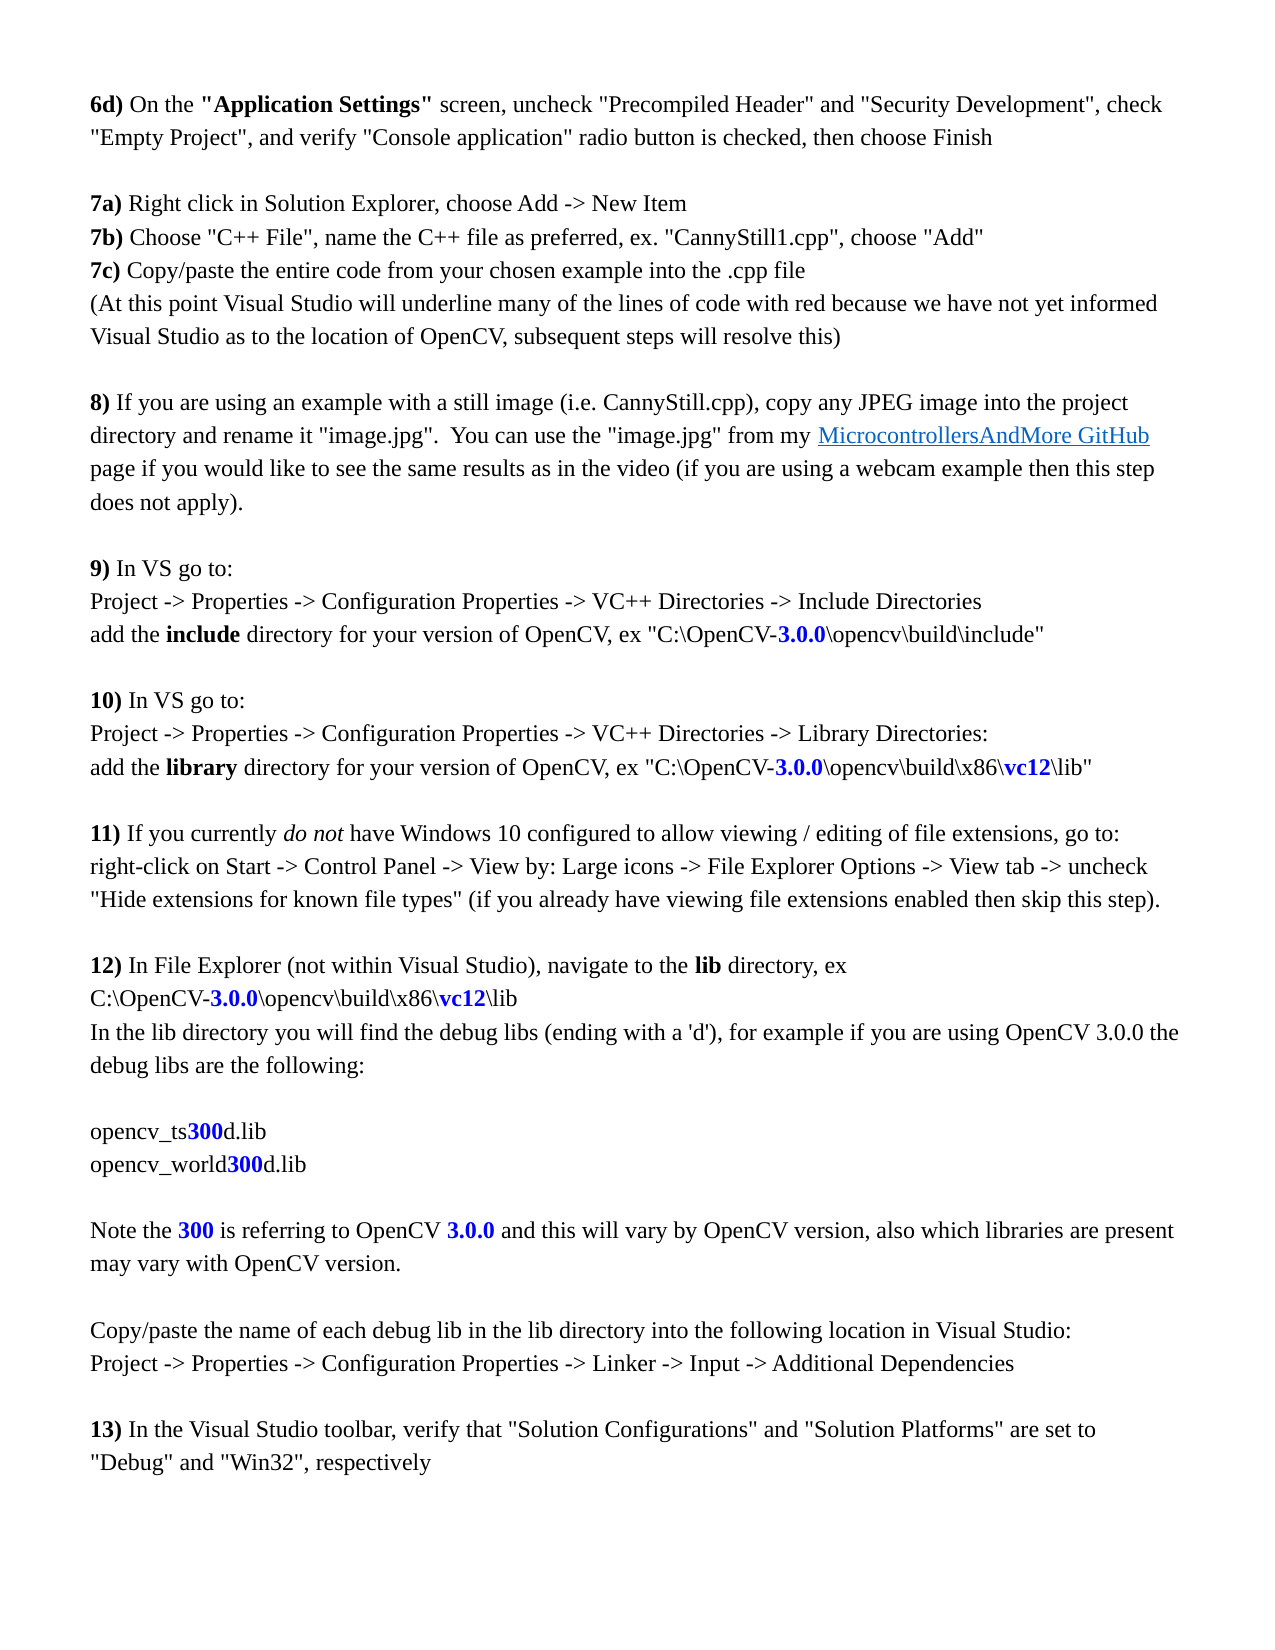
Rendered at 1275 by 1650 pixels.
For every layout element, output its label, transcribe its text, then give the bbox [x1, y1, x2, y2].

text C:\OpenCV-3.0.0\opencv\build\x86\vc12\lib [90, 984, 1185, 1012]
text 10) In VS go to: [90, 686, 1185, 714]
text Note the 300 is referring to OpenCV 3.0.0 and this will vary by OpenCV version, also which libraries are present may vary with OpenCV version. [90, 1216, 1185, 1277]
text opencv_ts300d.lib [90, 1117, 1185, 1144]
text right-click on Start -> Control Panel -> View by: Large icons -> File Explorer Options -> View tab -> uncheck "Hide extensions for known file types" (if you already have viewing file extensions enabled then skip this step). [90, 852, 1185, 913]
text 7a) Right click in Solution Explorer, choose Add -> New Item [90, 189, 1185, 217]
text 8) If you are using an example with a still image (i.e. CannyStill.cpp), copy any JPEG image into the project directory and rename it "image.jpg". You can use the "image.jpg" from my MicrocontrollersAndMore GitHub page if you would like to see the same results as in the video (if you are using a webcam example then this step does not apply). [90, 388, 1185, 515]
text 9) In VS go to: [90, 554, 1185, 581]
text In the lib directory you will find the debug libs (ending with a 'd'), for example if you are using OpenCV 3.0.0 the debug libs are the following: [90, 1017, 1185, 1078]
text 7b) Choose "C++ File", name the C++ file as preferred, ex. "CannyStill1.cpp", choose "Add" [90, 222, 1185, 250]
text Project -> Properties -> Configuration Properties -> VC++ Directories -> Library Directories: [90, 719, 1185, 747]
text (At this point Visual Studio will underline many of the lines of code with red because we have not yet informed Visual Studio as to the location of OpenCV, subsequent steps will resolve this) [90, 289, 1185, 349]
text opencv_world300d.lib [90, 1150, 1185, 1178]
text Project -> Properties -> Configuration Properties -> VC++ Directories -> Include Directories [90, 587, 1185, 614]
text add the include directory for your version of OpenCV, ex "C:\OpenCV-3.0.0\opencv\build\include" [90, 620, 1185, 648]
text 11) If you currently do not have Windows 10 configured to allow viewing / editing of file extensions, go to: [90, 819, 1185, 846]
text Copy/paste the name of each debug lib in the lib directory into the following location in Visual Studio: [90, 1316, 1185, 1343]
text Project -> Properties -> Configuration Properties -> Linker -> Input -> Additional Dependencies [90, 1349, 1185, 1376]
text 12) In File Explorer (not within Visual Studio), navigate to the lib directory, ex [90, 951, 1185, 979]
text 6d) On the "Application Settings" screen, uncheck "Precompiled Header" and "Security Development", check "Empty Project", and verify "Console application" radio button is checked, then choose Finish [90, 90, 1185, 151]
text 7c) Copy/paste the entire code from your chosen example into the .cpp file [90, 256, 1185, 283]
text 13) In the Visual Studio toolbar, verify that "Solution Configurations" and "Solution Platforms" are set to "Debug" and "Win32", respectively [90, 1415, 1185, 1476]
text add the library directory for your version of OpenCV, ex "C:\OpenCV-3.0.0\opencv\build\x86\vc12\lib" [90, 752, 1185, 780]
